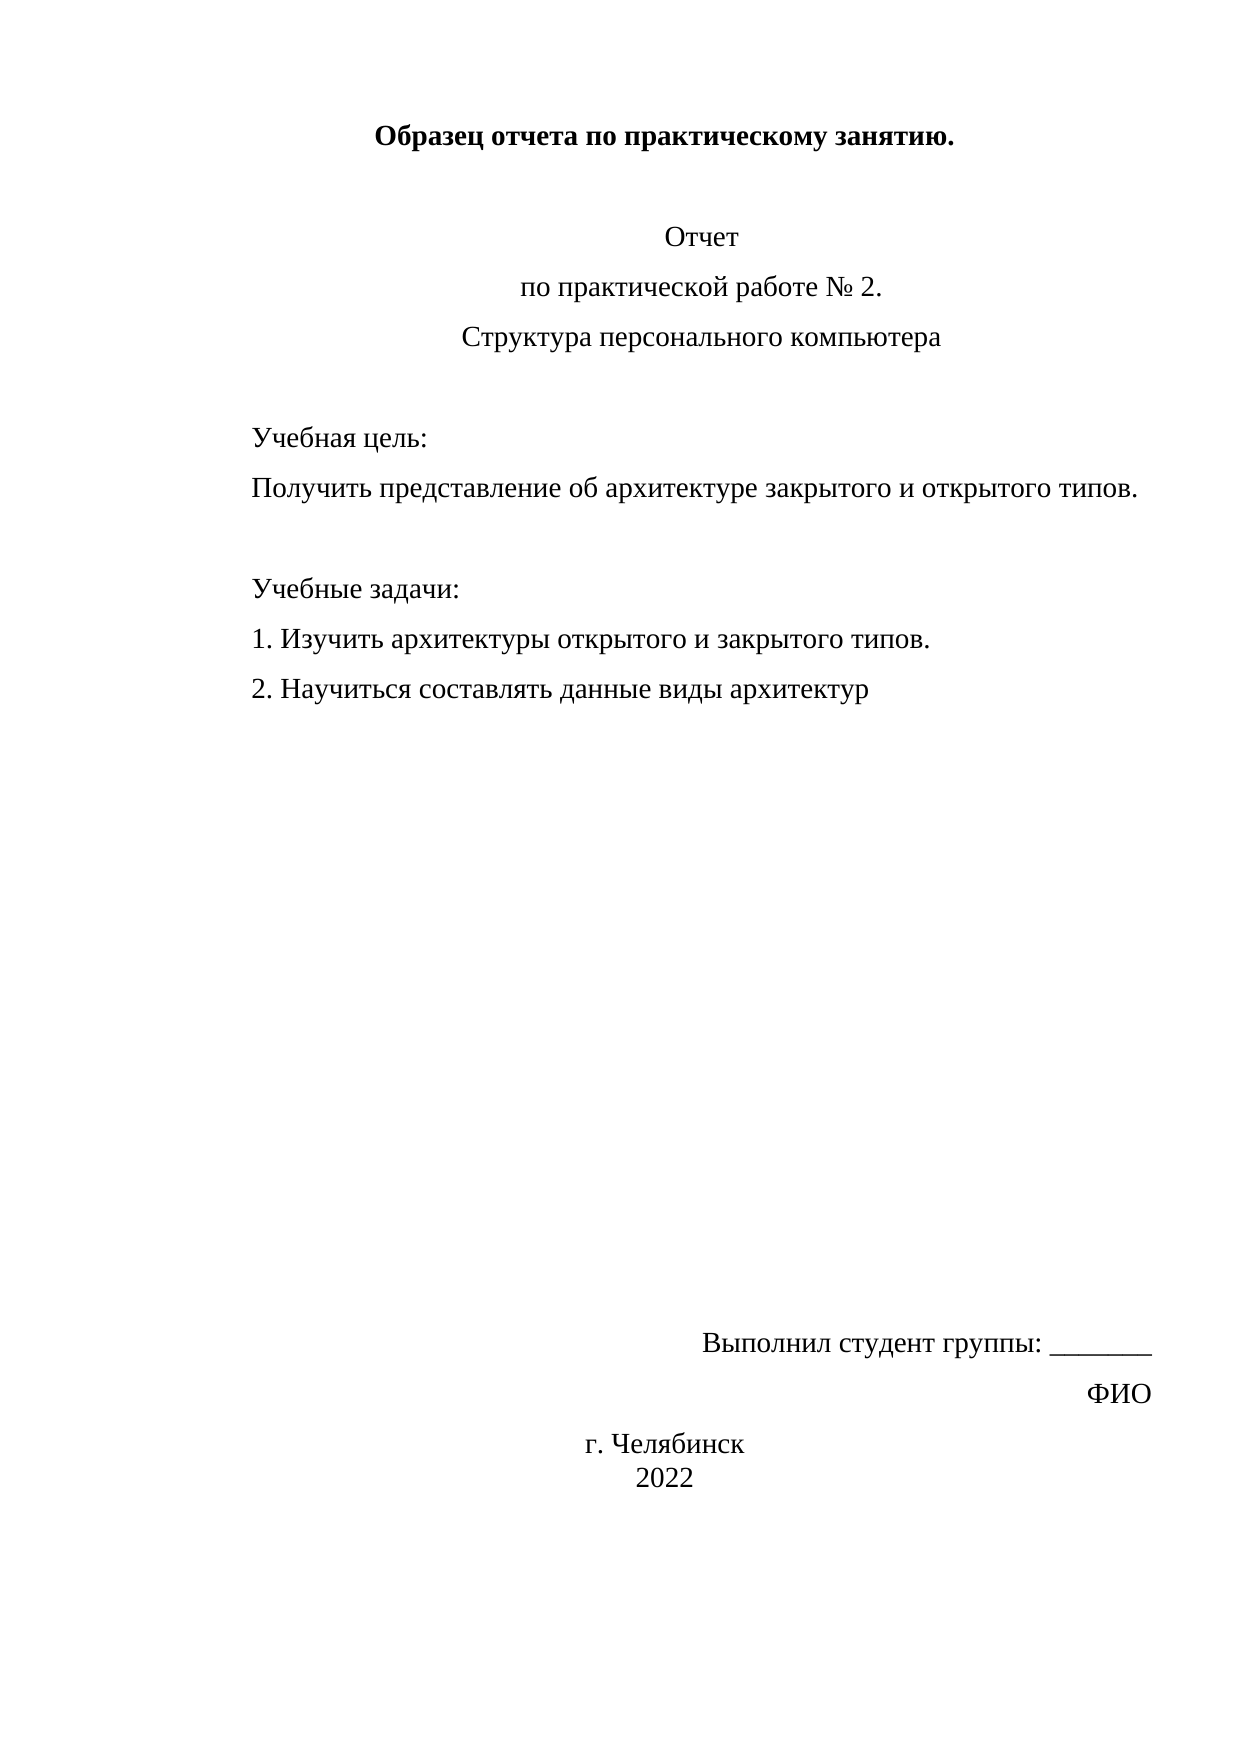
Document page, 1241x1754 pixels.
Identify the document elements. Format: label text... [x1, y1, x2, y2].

text 2022 [177, 1460, 1152, 1493]
text 2. Научиться составлять данные виды архитектур [177, 672, 1152, 705]
text Учебная цель: [177, 420, 1152, 453]
text Выполнил студент группы: _______ [177, 1326, 1152, 1359]
text 1. Изучить архитектуры открытого и закрытого типов. [177, 621, 1152, 655]
text Структура персонального компьютера [177, 319, 1152, 353]
text Образец отчета по практическому занятию. [177, 118, 1152, 152]
text Отчет [177, 219, 1152, 252]
text Получить представление об архитектуре закрытого и открытого типов. [177, 470, 1152, 504]
text Учебные задачи: [177, 571, 1152, 604]
text по практической работе № 2. [177, 269, 1152, 303]
text ФИО [177, 1376, 1152, 1409]
text г. Челябинск [177, 1426, 1152, 1460]
